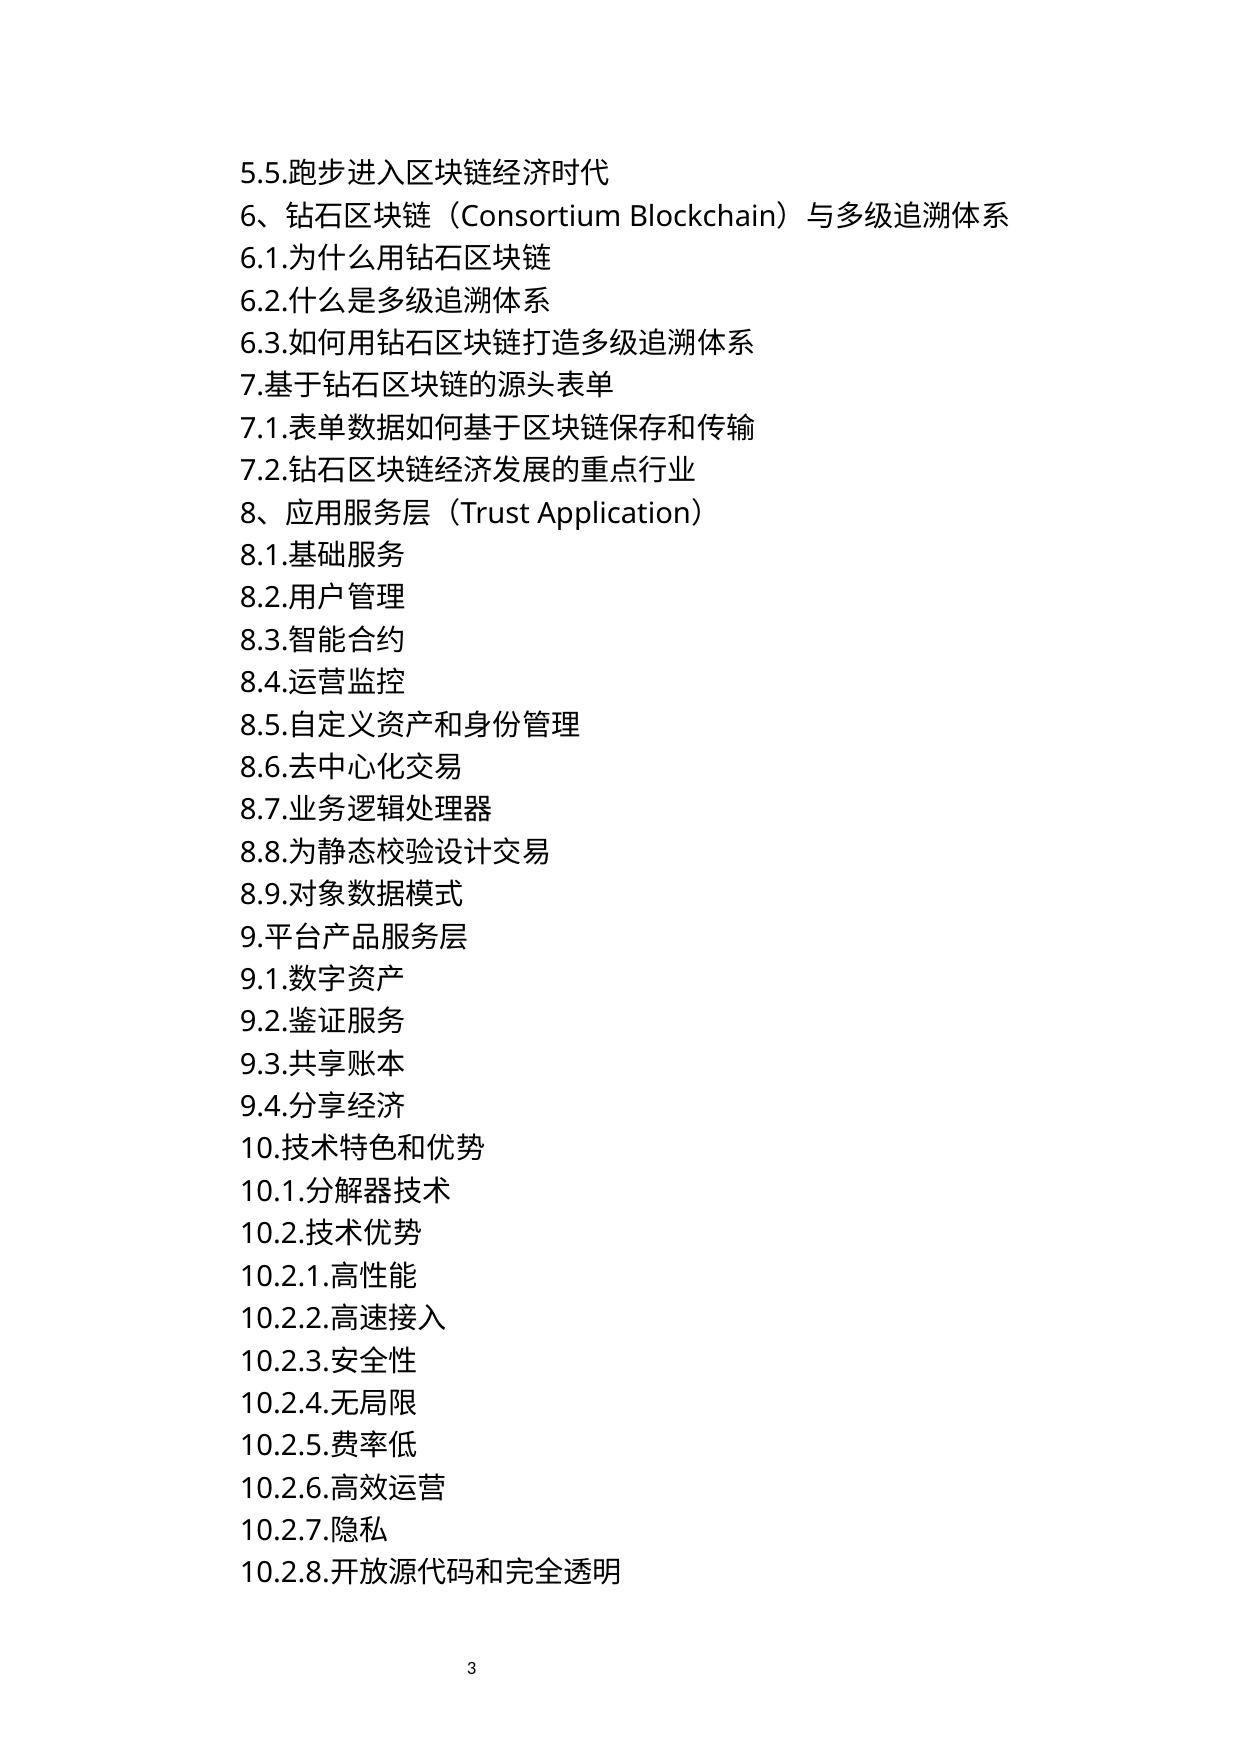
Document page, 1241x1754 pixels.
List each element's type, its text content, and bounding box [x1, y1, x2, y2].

text 8.7.业务逻辑处理器 [181, 786, 1052, 828]
text 6.1.为什么用钻石区块链 [181, 235, 1052, 277]
text 9.平台产品服务层 [181, 913, 1052, 956]
text 8.2.用户管理 [181, 574, 1052, 616]
text 10.技术特色和优势 [181, 1125, 1052, 1167]
text 9.4.分享经济 [181, 1083, 1052, 1125]
text 9.1.数字资产 [181, 956, 1052, 998]
text 10.2.4.无局限 [181, 1379, 1052, 1422]
text 5.5.跑步进入区块链经济时代 [181, 150, 1052, 192]
text 6.2.什么是多级追溯体系 [181, 277, 1052, 319]
text 10.2.6.高效运营 [181, 1464, 1052, 1507]
text 9.2.鉴证服务 [181, 998, 1052, 1040]
text 10.1.分解器技术 [181, 1167, 1052, 1210]
text 7.基于钻石区块链的源头表单 [181, 362, 1052, 404]
text 10.2.3.安全性 [181, 1337, 1052, 1379]
text 8.8.为静态校验设计交易 [181, 828, 1052, 871]
text 10.2.5.费率低 [181, 1422, 1052, 1464]
text 8.1.基础服务 [181, 532, 1052, 574]
text 6.3.如何用钻石区块链打造多级追溯体系 [181, 319, 1052, 362]
text 9.3.共享账本 [181, 1040, 1052, 1083]
text 8.9.对象数据模式 [181, 871, 1052, 913]
text 8、应用服务层（Trust Application） [181, 489, 1052, 532]
text 7.1.表单数据如何基于区块链保存和传输 [181, 404, 1052, 447]
text 10.2.技术优势 [181, 1210, 1052, 1252]
text 8.4.运营监控 [181, 659, 1052, 701]
text 7.2.钻石区块链经济发展的重点行业 [181, 447, 1052, 489]
text 10.2.1.高性能 [181, 1252, 1052, 1295]
text 10.2.7.隐私 [181, 1507, 1052, 1549]
text 8.5.自定义资产和身份管理 [181, 701, 1052, 743]
text 6、钻石区块链（Consortium Blockchain）与多级追溯体系 [181, 192, 1052, 235]
text 8.3.智能合约 [181, 616, 1052, 659]
text 8.6.去中心化交易 [181, 743, 1052, 786]
text 10.2.8.开放源代码和完全透明 [181, 1549, 1052, 1591]
text 10.2.2.高速接入 [181, 1295, 1052, 1337]
